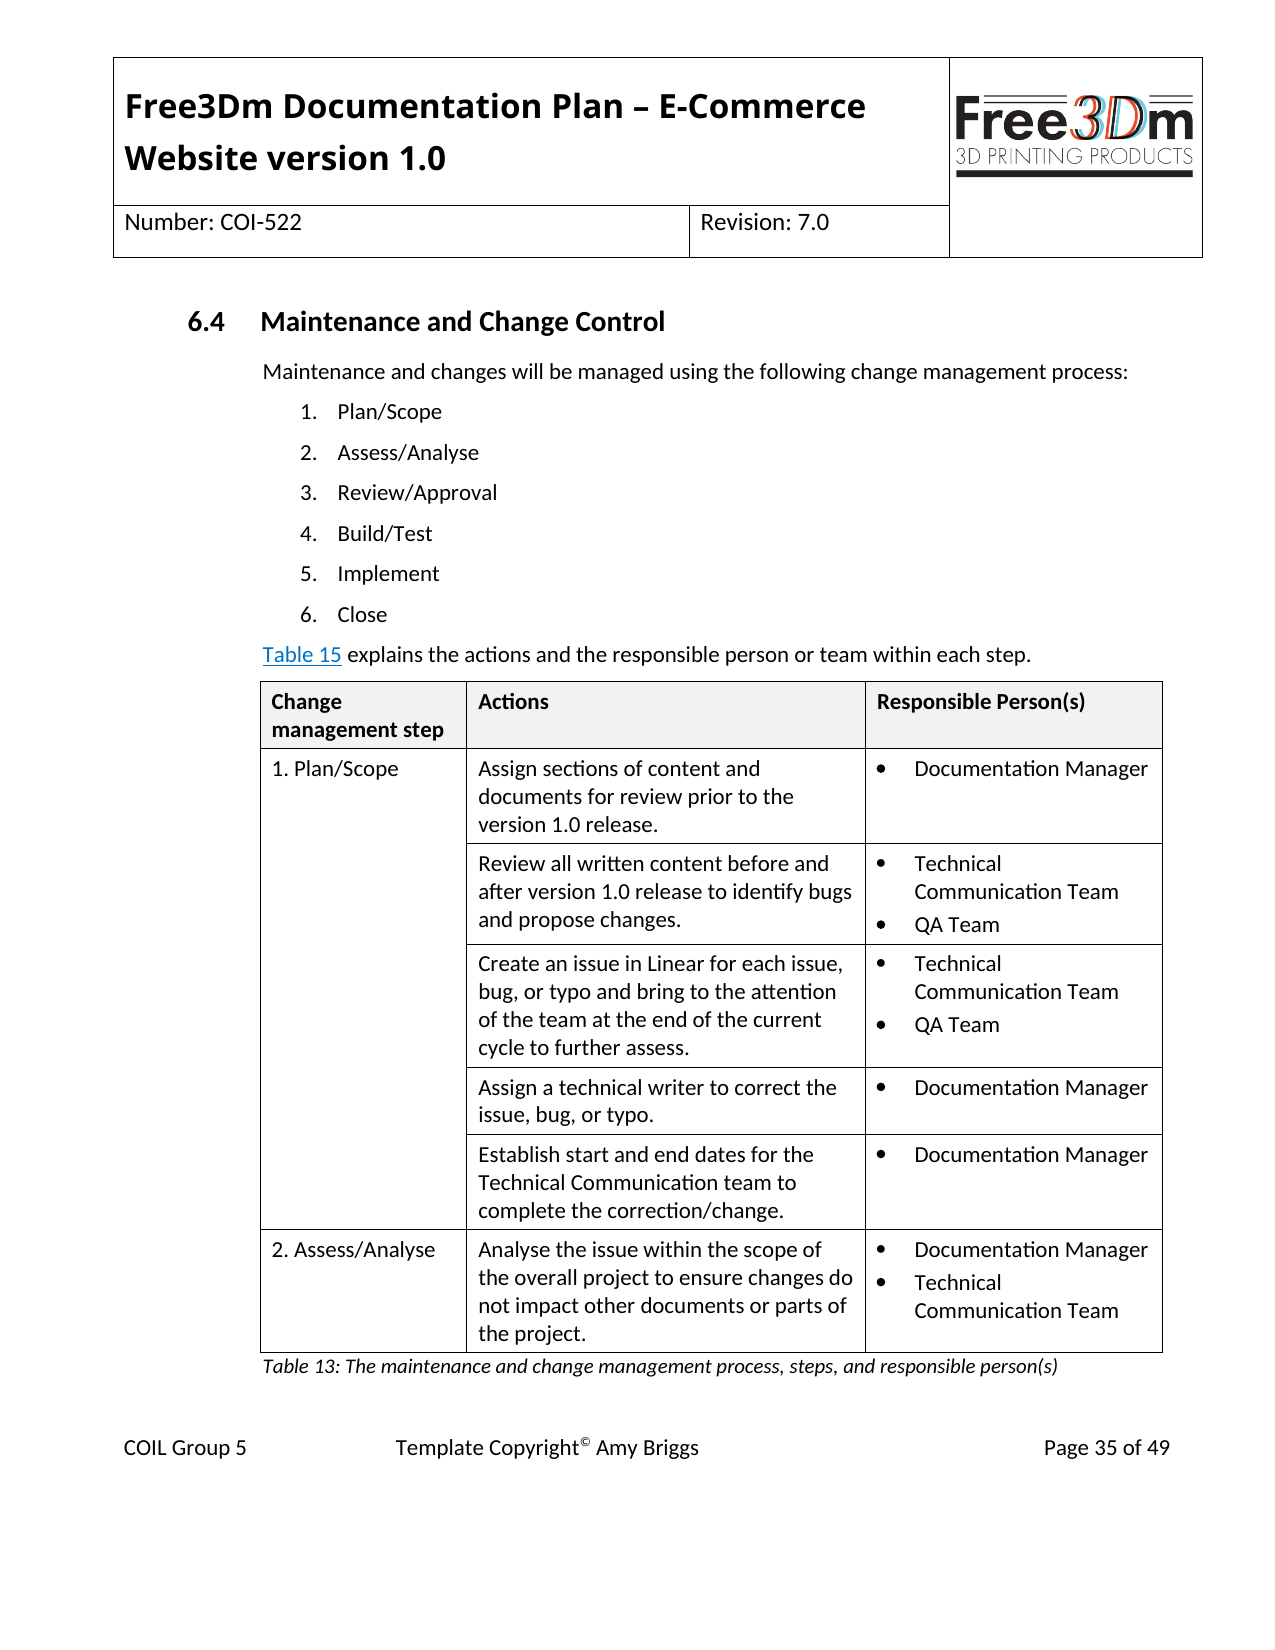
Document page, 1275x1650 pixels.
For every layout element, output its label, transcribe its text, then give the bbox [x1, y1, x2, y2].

list Assess/Analyse [300, 438, 1162, 466]
table_header Actions [467, 682, 865, 748]
table_cell Documentation Manager Technical Communication Team [866, 1230, 1162, 1352]
list Implement [300, 559, 1162, 588]
table_cell 1. Plan/Scope [261, 749, 466, 1229]
table_cell Review all written content before and after version 1.0 release to identify bugs and propose changes. [467, 844, 865, 943]
table_cell Assign a technical writer to correct the issue, bug, or typo. [467, 1068, 865, 1134]
table_header Change management step [261, 682, 466, 748]
table_header Responsible Person(s) [866, 682, 1162, 748]
table_cell Technical Communication Team QA Team [866, 844, 1162, 943]
table_cell Assign sections of content and documents for review prior to the version 1.0 release. [467, 749, 865, 843]
table_cell Documentation Manager [866, 749, 1162, 843]
subtitle Maintenance and Change Control [187, 303, 1162, 339]
table_cell Documentation Manager [866, 1135, 1162, 1229]
table_cell Technical Communication Team QA Team [866, 945, 1162, 1067]
list Close [300, 600, 1162, 628]
text Maintenance and changes will be managed using the following change management process: [262, 357, 1162, 385]
picture [950, 89, 1199, 182]
table_cell Create an issue in Linear for each issue, bug, or typo and bring to the attention of the team at the end of the current cycle to further assess. [467, 945, 865, 1067]
table_cell Analyse the issue within the scope of the overall project to ensure changes do not impact other documents or parts of the project. [467, 1230, 865, 1352]
list Review/Approval [300, 478, 1162, 507]
table_cell Establish start and end dates for the Technical Communication team to complete the correction/change. [467, 1135, 865, 1229]
list Plan/Scope [300, 397, 1162, 426]
table_cell Documentation Manager [866, 1068, 1162, 1134]
table_cell 2. Assess/Analyse [261, 1230, 466, 1352]
list Build/Test [300, 519, 1162, 547]
